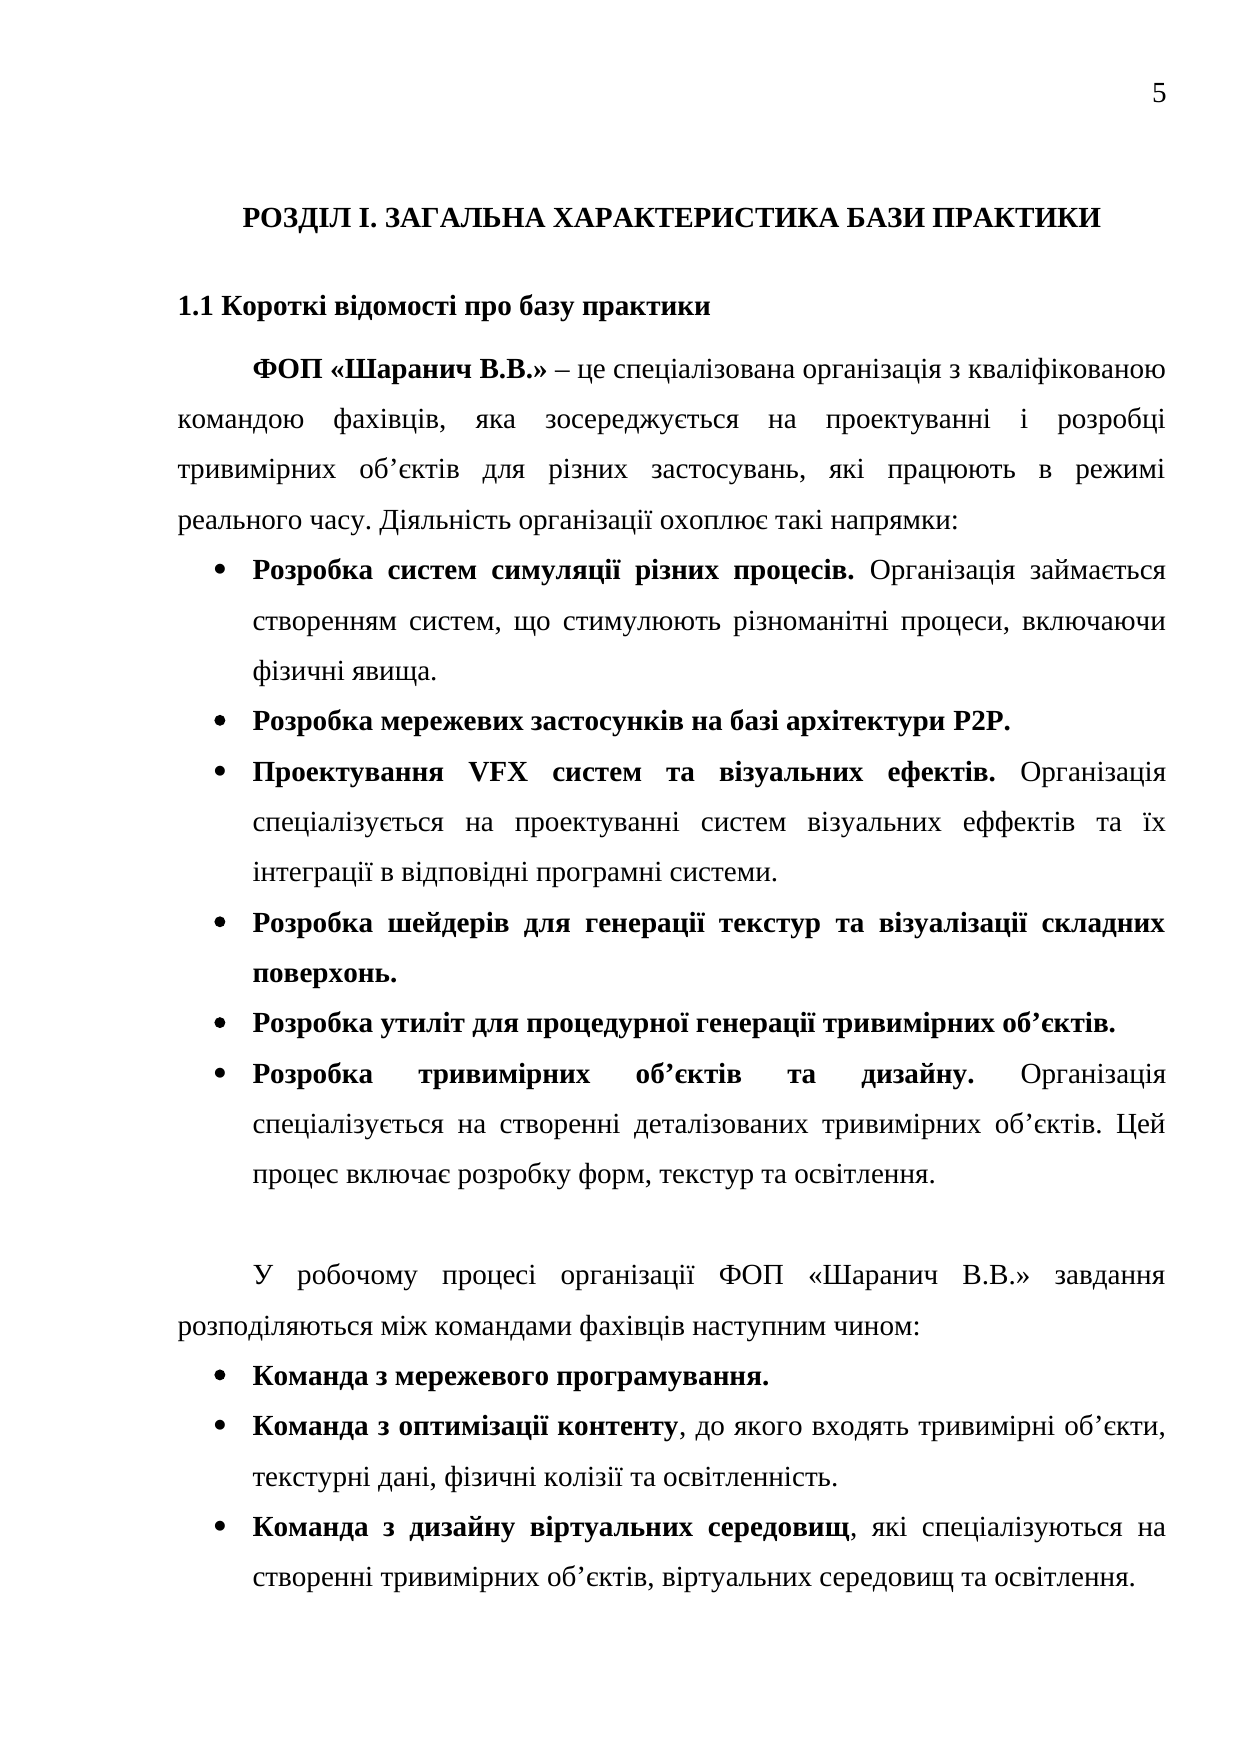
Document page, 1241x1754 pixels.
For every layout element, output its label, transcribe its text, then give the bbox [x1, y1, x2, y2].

list Розробка мережевих застосунків на базі архітектури P2P. [215, 703, 1166, 737]
subtitle РОЗДІЛ I. ЗАГАЛЬНА ХАРАКТЕРИСТИКА БАЗИ ПРАКТИКИ [177, 200, 1166, 234]
list Команда з оптимізації контенту, до якого входять тривимірні об’єкти, текстурні дані, фізичні колізії та освітленність. [215, 1408, 1166, 1492]
list Розробка утиліт для процедурної генерації тривимірних об’єктів. [215, 1006, 1166, 1039]
list Розробка шейдерів для генерації текстур та візуалізації складних поверхонь. [215, 905, 1166, 989]
list Проектування VFX систем та візуальних ефектів. Організація спеціалізується на проектуванні систем візуальних еффектів та їх інтеграції в відповідні програмні системи. [215, 754, 1166, 888]
text ФОП «Шаранич В.В.» – це спеціалізована організація з кваліфікованою командою фахівців, яка зосереджується на проектуванні і розробці тривимірних об’єктів для різних застосувань, які працюють в режимі реального часу. Діяльність організації охоплює такі напрямки: [177, 351, 1166, 536]
list Розробка тривимірних об’єктів та дизайну. Організація спеціалізується на створенні деталізованих тривимірних об’єктів. Цей процес включає розробку форм, текстур та освітлення. [215, 1056, 1166, 1190]
list Команда з дизайну віртуальних середовищ, які спеціалізуються на створенні тривимірних об’єктів, віртуальних середовищ та освітлення. [215, 1509, 1166, 1593]
list Команда з мережевого програмування. [215, 1358, 1166, 1392]
text У робочому процесі організації ФОП «Шаранич В.В.» завдання розподіляються між командами фахівців наступним чином: [177, 1257, 1166, 1341]
list Розробка систем симуляції різних процесів. Організація займається створенням систем, що стимулюють різноманітні процеси, включаючи фізичні явища. [215, 552, 1166, 687]
subtitle Короткі відомості про базу практики [177, 288, 1166, 322]
